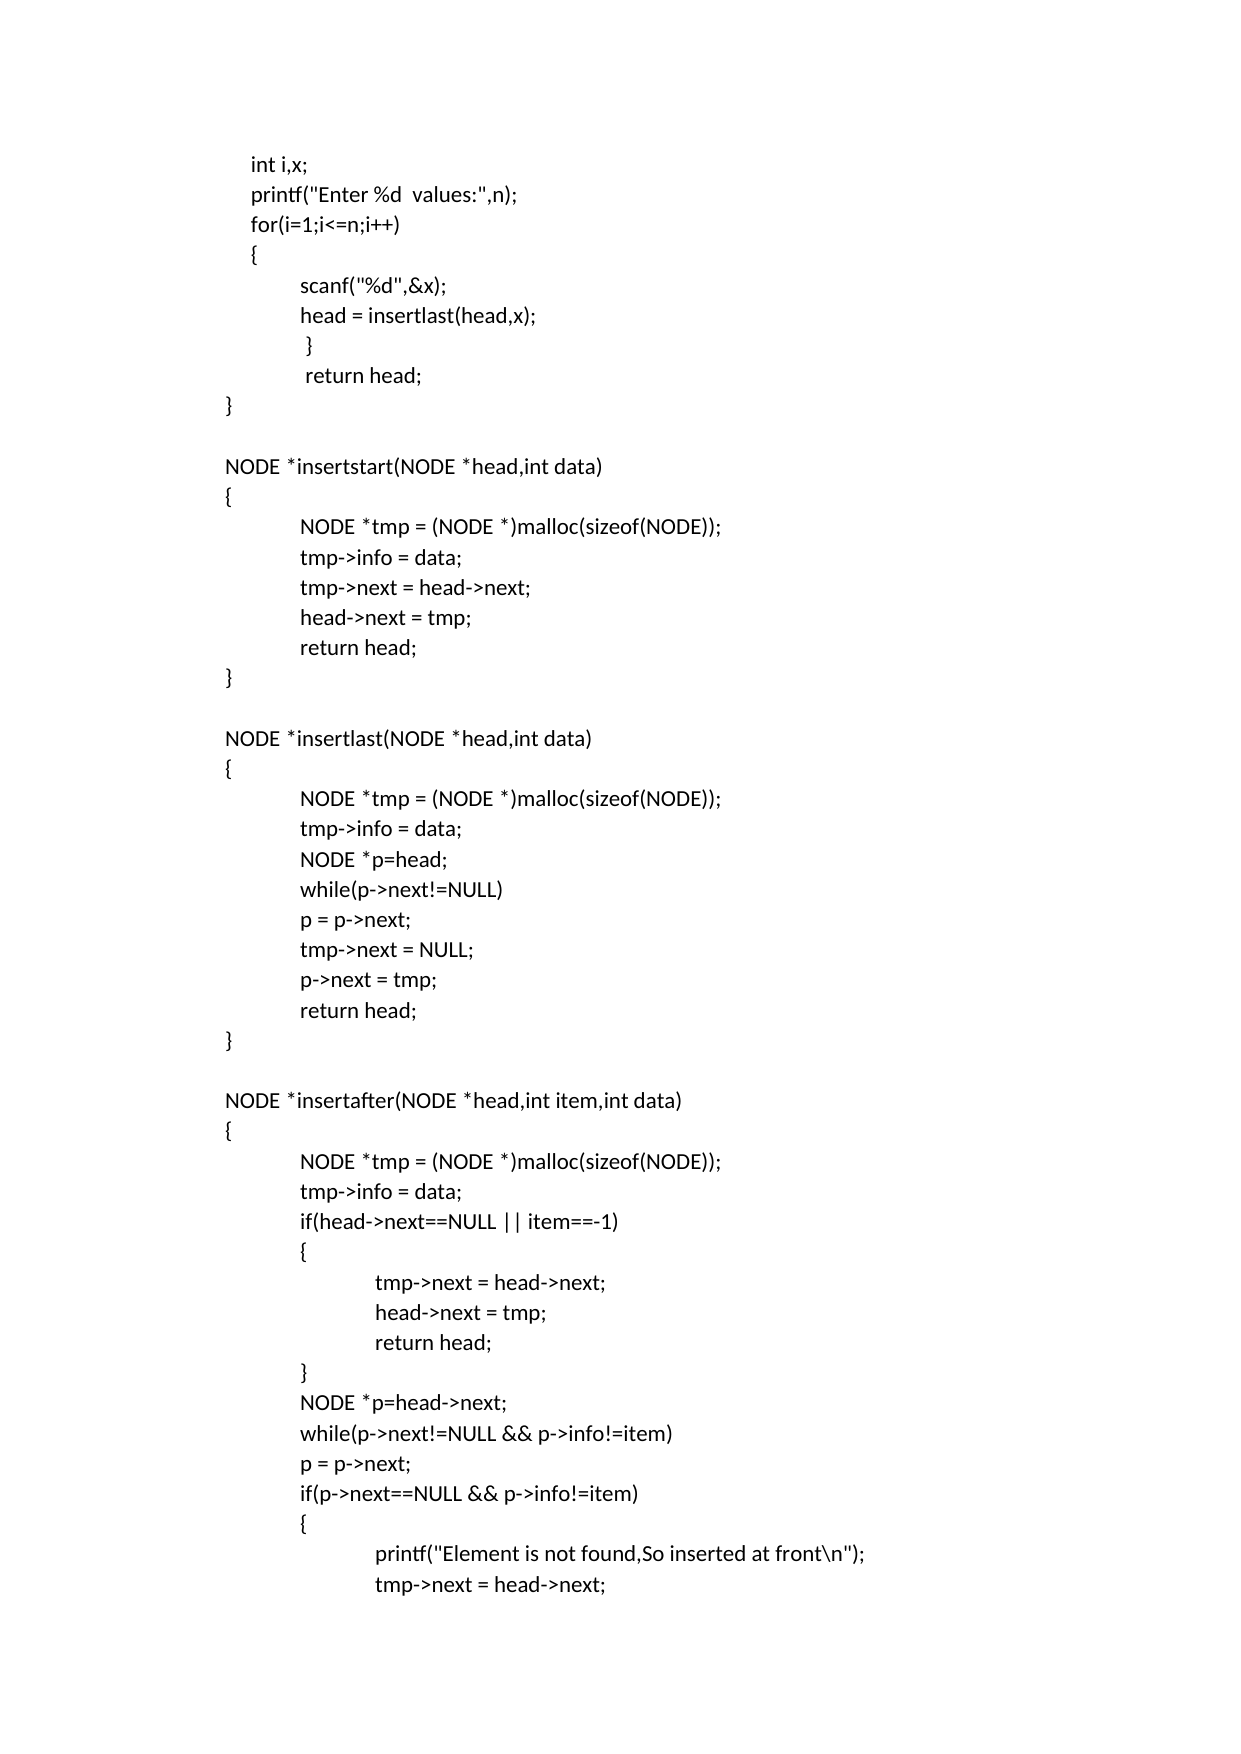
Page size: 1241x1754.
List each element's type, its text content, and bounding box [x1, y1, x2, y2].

list NODE *tmp = (NODE *)malloc(sizeof(NODE)); [225, 784, 1090, 812]
list scanf("%d",&x); [225, 271, 1090, 299]
list NODE *p=head->next; [225, 1388, 1090, 1417]
list return head; [225, 633, 1090, 661]
list if(head->next==NULL || item==-1) [225, 1207, 1090, 1235]
list } [225, 1026, 1090, 1054]
list tmp->info = data; [225, 1177, 1090, 1205]
list { [225, 482, 1090, 510]
list } [225, 1358, 1090, 1386]
list NODE *tmp = (NODE *)malloc(sizeof(NODE)); [225, 512, 1090, 541]
list p = p->next; [225, 1449, 1090, 1477]
list while(p->next!=NULL) [225, 875, 1090, 903]
list tmp->next = head->next; [225, 1570, 1090, 1598]
list tmp->info = data; [225, 543, 1090, 571]
list { [225, 1117, 1090, 1145]
list return head; [225, 1328, 1090, 1356]
list return head; [225, 361, 1090, 389]
list tmp->next = head->next; [225, 1268, 1090, 1296]
list head = insertlast(head,x); [225, 301, 1090, 329]
list head->next = tmp; [225, 1298, 1090, 1326]
list NODE *insertlast(NODE *head,int data) [225, 724, 1090, 752]
list NODE *p=head; [225, 845, 1090, 873]
list } [225, 663, 1090, 692]
list { [225, 1237, 1090, 1266]
list tmp->next = head->next; [225, 573, 1090, 601]
list printf("Enter %d values:",n); [225, 180, 1090, 208]
list NODE *insertafter(NODE *head,int item,int data) [225, 1086, 1090, 1114]
list p = p->next; [225, 905, 1090, 933]
list { [225, 241, 1090, 269]
list printf("Element is not found,So inserted at front\n"); [225, 1539, 1090, 1568]
list tmp->next = NULL; [225, 935, 1090, 963]
list p->next = tmp; [225, 966, 1090, 994]
list for(i=1;i<=n;i++) [225, 210, 1090, 238]
list } [225, 392, 1090, 420]
list NODE *tmp = (NODE *)malloc(sizeof(NODE)); [225, 1147, 1090, 1175]
list } [225, 331, 1090, 359]
list NODE *insertstart(NODE *head,int data) [225, 452, 1090, 480]
list { [225, 1509, 1090, 1537]
list { [225, 754, 1090, 782]
list return head; [225, 996, 1090, 1024]
list head->next = tmp; [225, 603, 1090, 631]
list if(p->next==NULL && p->info!=item) [225, 1479, 1090, 1507]
list tmp->info = data; [225, 814, 1090, 843]
list int i,x; [225, 150, 1090, 178]
list while(p->next!=NULL && p->info!=item) [225, 1419, 1090, 1447]
